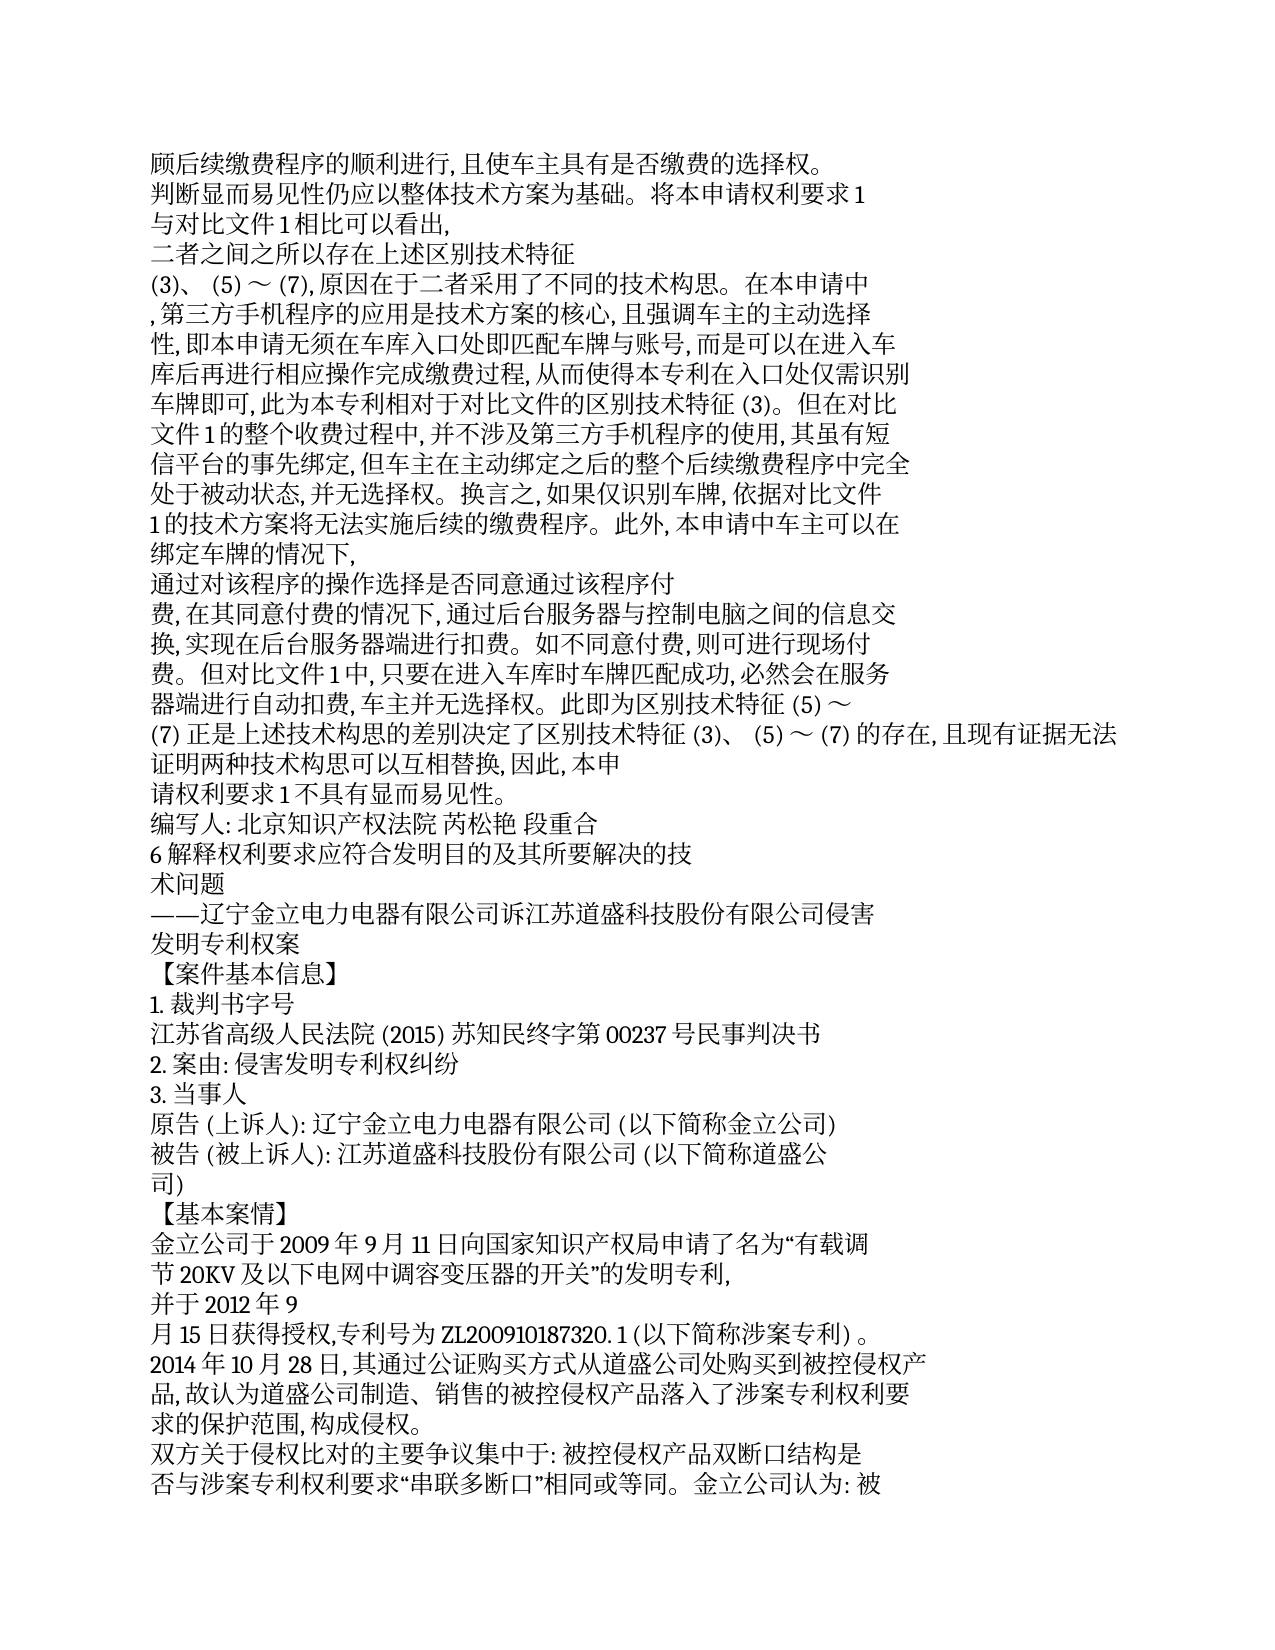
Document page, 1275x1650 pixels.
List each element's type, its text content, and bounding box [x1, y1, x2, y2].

text 品, 故认为道盛公司制造、销售的被控侵权产品落入了涉案专利权利要 [150, 1380, 1125, 1410]
text ——辽宁金立电力电器有限公司诉江苏道盛科技股份有限公司侵害 [150, 900, 1125, 930]
text 2. 案由: 侵害发明专利权纠纷 [150, 1050, 1125, 1080]
text 6解释权利要求应符合发明目的及其所要解决的技 [150, 840, 1125, 870]
text 求的保护范围, 构成侵权。 [150, 1410, 1125, 1440]
text 江苏省高级人民法院 (2015) 苏知民终字第00237号民事判决书 [150, 1020, 1125, 1050]
text 车牌即可, 此为本专利相对于对比文件的区别技术特征 (3)。但在对比 [150, 390, 1125, 420]
text 性, 即本申请无须在车库入口处即匹配车牌与账号, 而是可以在进入车 [150, 330, 1125, 360]
text (7) 正是上述技术构思的差别决定了区别技术特征 (3)、 (5) ～ (7) 的存在, 且现有证据无法证明两种技术构思可以互相替换, 因此, 本申 [150, 720, 1125, 780]
text 通过对该程序的操作选择是否同意通过该程序付 [150, 570, 1125, 600]
text 1的技术方案将无法实施后续的缴费程序。此外, 本申请中车主可以在 [150, 510, 1125, 540]
text 双方关于侵权比对的主要争议集中于: 被控侵权产品双断口结构是 [150, 1440, 1125, 1470]
text 二者之间之所以存在上述区别技术特征 [150, 240, 1125, 270]
text , 第三方手机程序的应用是技术方案的核心, 且强调车主的主动选择 [150, 300, 1125, 330]
text 换, 实现在后台服务器端进行扣费。如不同意付费, 则可进行现场付 [150, 630, 1125, 660]
text 【基本案情】 [150, 1200, 1125, 1230]
text 器端进行自动扣费, 车主并无选择权。此即为区别技术特征 (5) ～ [150, 690, 1125, 720]
text 费, 在其同意付费的情况下, 通过后台服务器与控制电脑之间的信息交 [150, 600, 1125, 630]
text 信平台的事先绑定, 但车主在主动绑定之后的整个后续缴费程序中完全 [150, 450, 1125, 480]
text 判断显而易见性仍应以整体技术方案为基础。将本申请权利要求1 [150, 180, 1125, 210]
text 与对比文件1相比可以看出, [150, 210, 1125, 240]
text 原告 (上诉人): 辽宁金立电力电器有限公司 (以下简称金立公司) [150, 1110, 1125, 1140]
text 绑定车牌的情况下, [150, 540, 1125, 570]
text 司) [150, 1170, 1125, 1200]
text 并于2012年9 [150, 1290, 1125, 1320]
text 被告 (被上诉人): 江苏道盛科技股份有限公司 (以下简称道盛公 [150, 1140, 1125, 1170]
text 库后再进行相应操作完成缴费过程, 从而使得本专利在入口处仅需识别 [150, 360, 1125, 390]
text 否与涉案专利权利要求“串联多断口”相同或等同。金立公司认为: 被 [150, 1470, 1125, 1500]
text 顾后续缴费程序的顺利进行, 且使车主具有是否缴费的选择权。 [150, 150, 1125, 180]
text 1. 裁判书字号 [150, 990, 1125, 1020]
text 节20KV及以下电网中调容变压器的开关”的发明专利, [150, 1260, 1125, 1290]
text 【案件基本信息】 [150, 960, 1125, 990]
text 编写人: 北京知识产权法院 芮松艳 段重合 [150, 810, 1125, 840]
text 费。但对比文件1中, 只要在进入车库时车牌匹配成功, 必然会在服务 [150, 660, 1125, 690]
text 2014年10月28日, 其通过公证购买方式从道盛公司处购买到被控侵权产 [150, 1350, 1125, 1380]
text (3)、 (5) ～ (7), 原因在于二者采用了不同的技术构思。在本申请中 [150, 270, 1125, 300]
text 发明专利权案 [150, 930, 1125, 960]
text 文件1的整个收费过程中, 并不涉及第三方手机程序的使用, 其虽有短 [150, 420, 1125, 450]
text 请权利要求1不具有显而易见性。 [150, 780, 1125, 810]
text 月15日获得授权,专利号为ZL200910187320. 1 (以下简称涉案专利) 。 [150, 1320, 1125, 1350]
text 金立公司于2009年9月11日向国家知识产权局申请了名为“有载调 [150, 1230, 1125, 1260]
text 术问题 [150, 870, 1125, 900]
text 处于被动状态, 并无选择权。换言之, 如果仅识别车牌, 依据对比文件 [150, 480, 1125, 510]
text 3. 当事人 [150, 1080, 1125, 1110]
